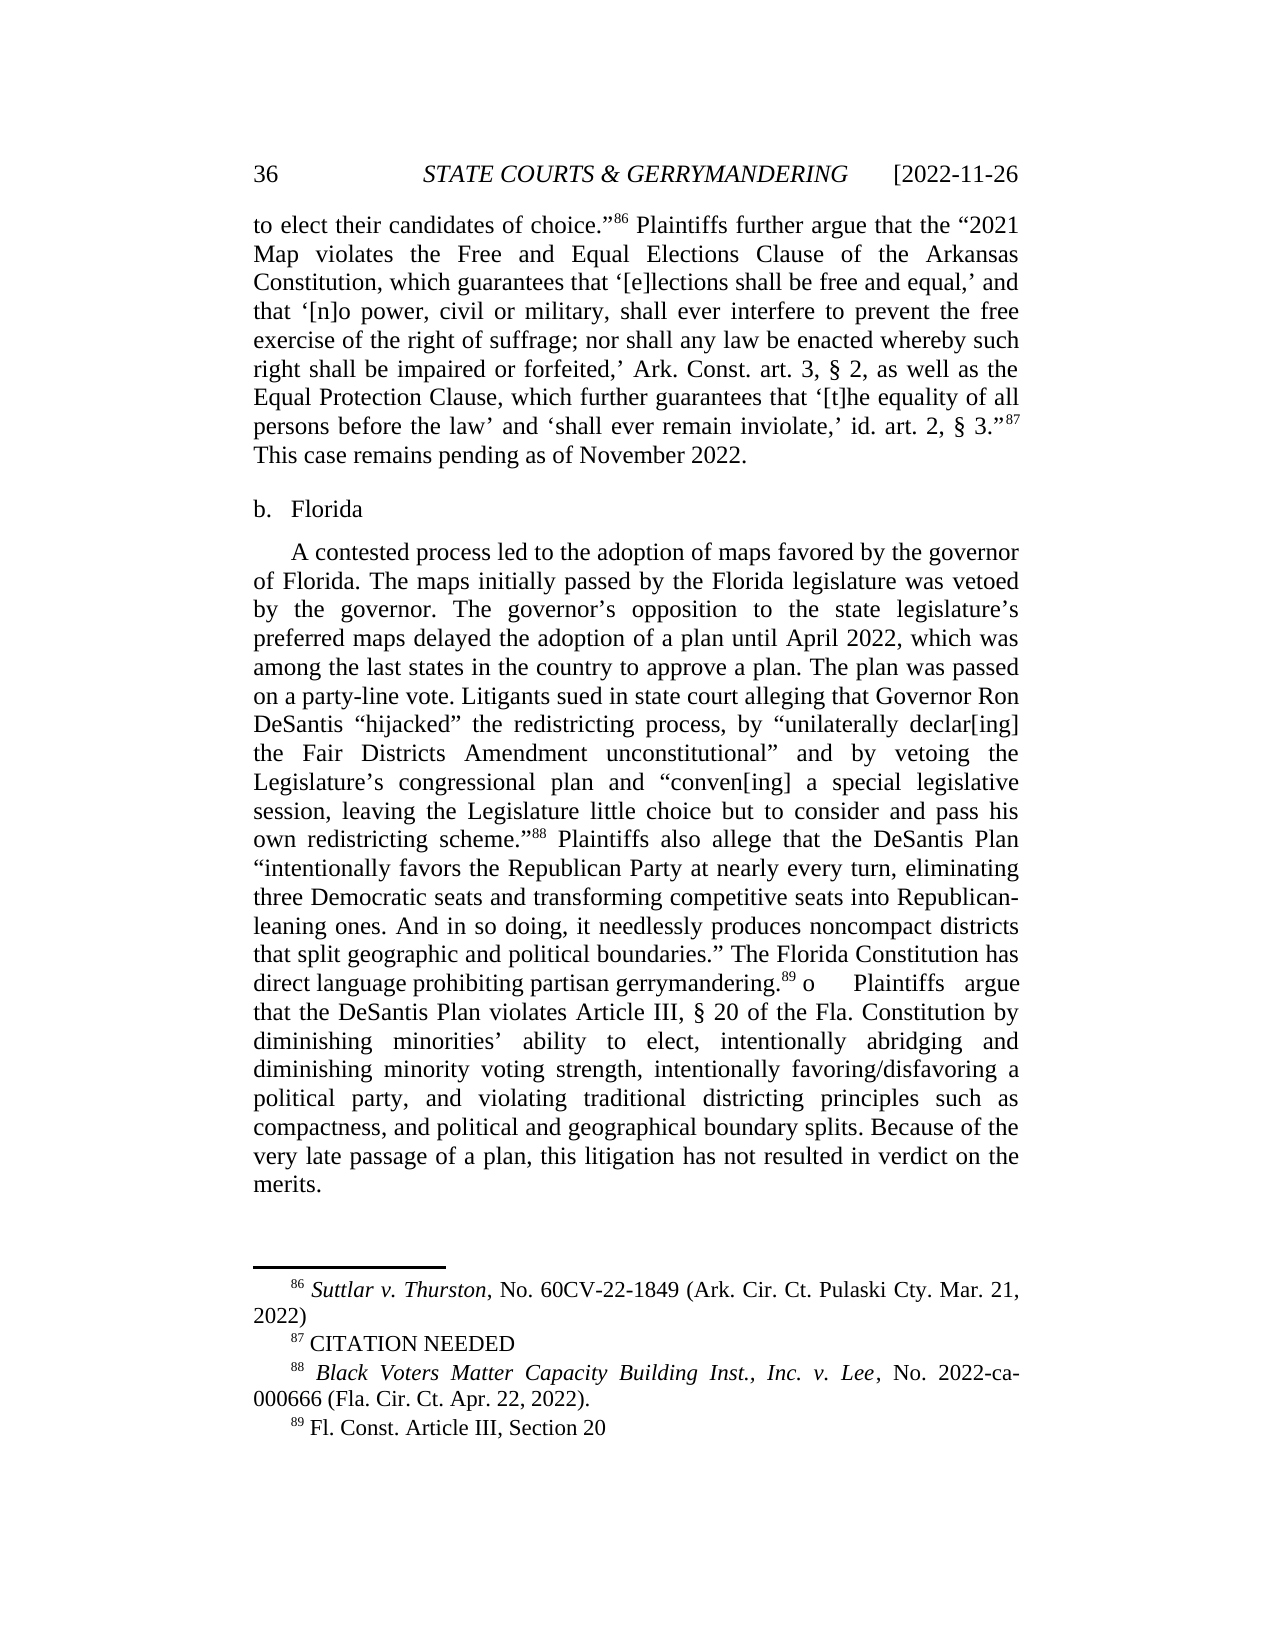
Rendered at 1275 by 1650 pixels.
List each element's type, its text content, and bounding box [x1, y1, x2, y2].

subtitle Florida [253, 494, 1020, 522]
text Arkansas is a state under party control. The legislature passed a plan through regular legislation. The governor, who is of the same party, refused to sign off on the plan, saying “I am concerned about the impact of the redistricting plan on minority populations.” The governor went on to say: “I decided not to veto the bills but instead to let them go into law without my signature. This will enable those who wish to challenge this redistricting plan in court to do so.” Indeed, voters did file suit in state court alleging that the plan “interferes with and impairs the free exercise of suffrage by Black voters in Arkansas . . . by diluting, impairing, and undermining their ability to elect their candidates of choice.” Plaintiffs further argue that the “2021 Map violates the Free and Equal Elections Clause of the Arkansas Constitution, which guarantees that ‘[e]lections shall be free and equal,’ and that ‘[n]o power, civil or military, shall ever interfere to prevent the free exercise of the right of suffrage; nor shall any law be enacted whereby such right shall be impaired or forfeited,’ Ark. Const. art. 3, § 2, as well as the Equal Protection Clause, which further guarantees that ‘[t]he equality of all persons before the law’ and ‘shall ever remain inviolate,’ id. art. 2, § 3.” This case remains pending as of November 2022. [253, 210, 1020, 469]
text A contested process led to the adoption of maps favored by the governor of Florida. The maps initially passed by the Florida legislature was vetoed by the governor. The governor’s opposition to the state legislature’s preferred maps delayed the adoption of a plan until April 2022, which was among the last states in the country to approve a plan. The plan was passed on a party-line vote. Litigants sued in state court alleging that Governor Ron DeSantis “hijacked” the redistricting process, by “unilaterally declar[ing] the Fair Districts Amendment unconstitutional” and by vetoing the Legislature’s congressional plan and “conven[ing] a special legislative session, leaving the Legislature little choice but to consider and pass his own redistricting scheme.” Plaintiffs also allege that the DeSantis Plan “intentionally favors the Republican Party at nearly every turn, eliminating three Democratic seats and transforming competitive seats into Republican-leaning ones. And in so doing, it needlessly produces noncompact districts that split geographic and political boundaries.” The Florida Constitution has direct language prohibiting partisan gerrymandering. o Plaintiffs argue that the DeSantis Plan violates Article III, § 20 of the Fla. Constitution by diminishing minorities’ ability to elect, intentionally abridging and diminishing minority voting strength, intentionally favoring/disfavoring a political party, and violating traditional districting principles such as compactness, and political and geographical boundary splits. Because of the very late passage of a plan, this litigation has not resulted in verdict on the merits. [253, 537, 1020, 1198]
